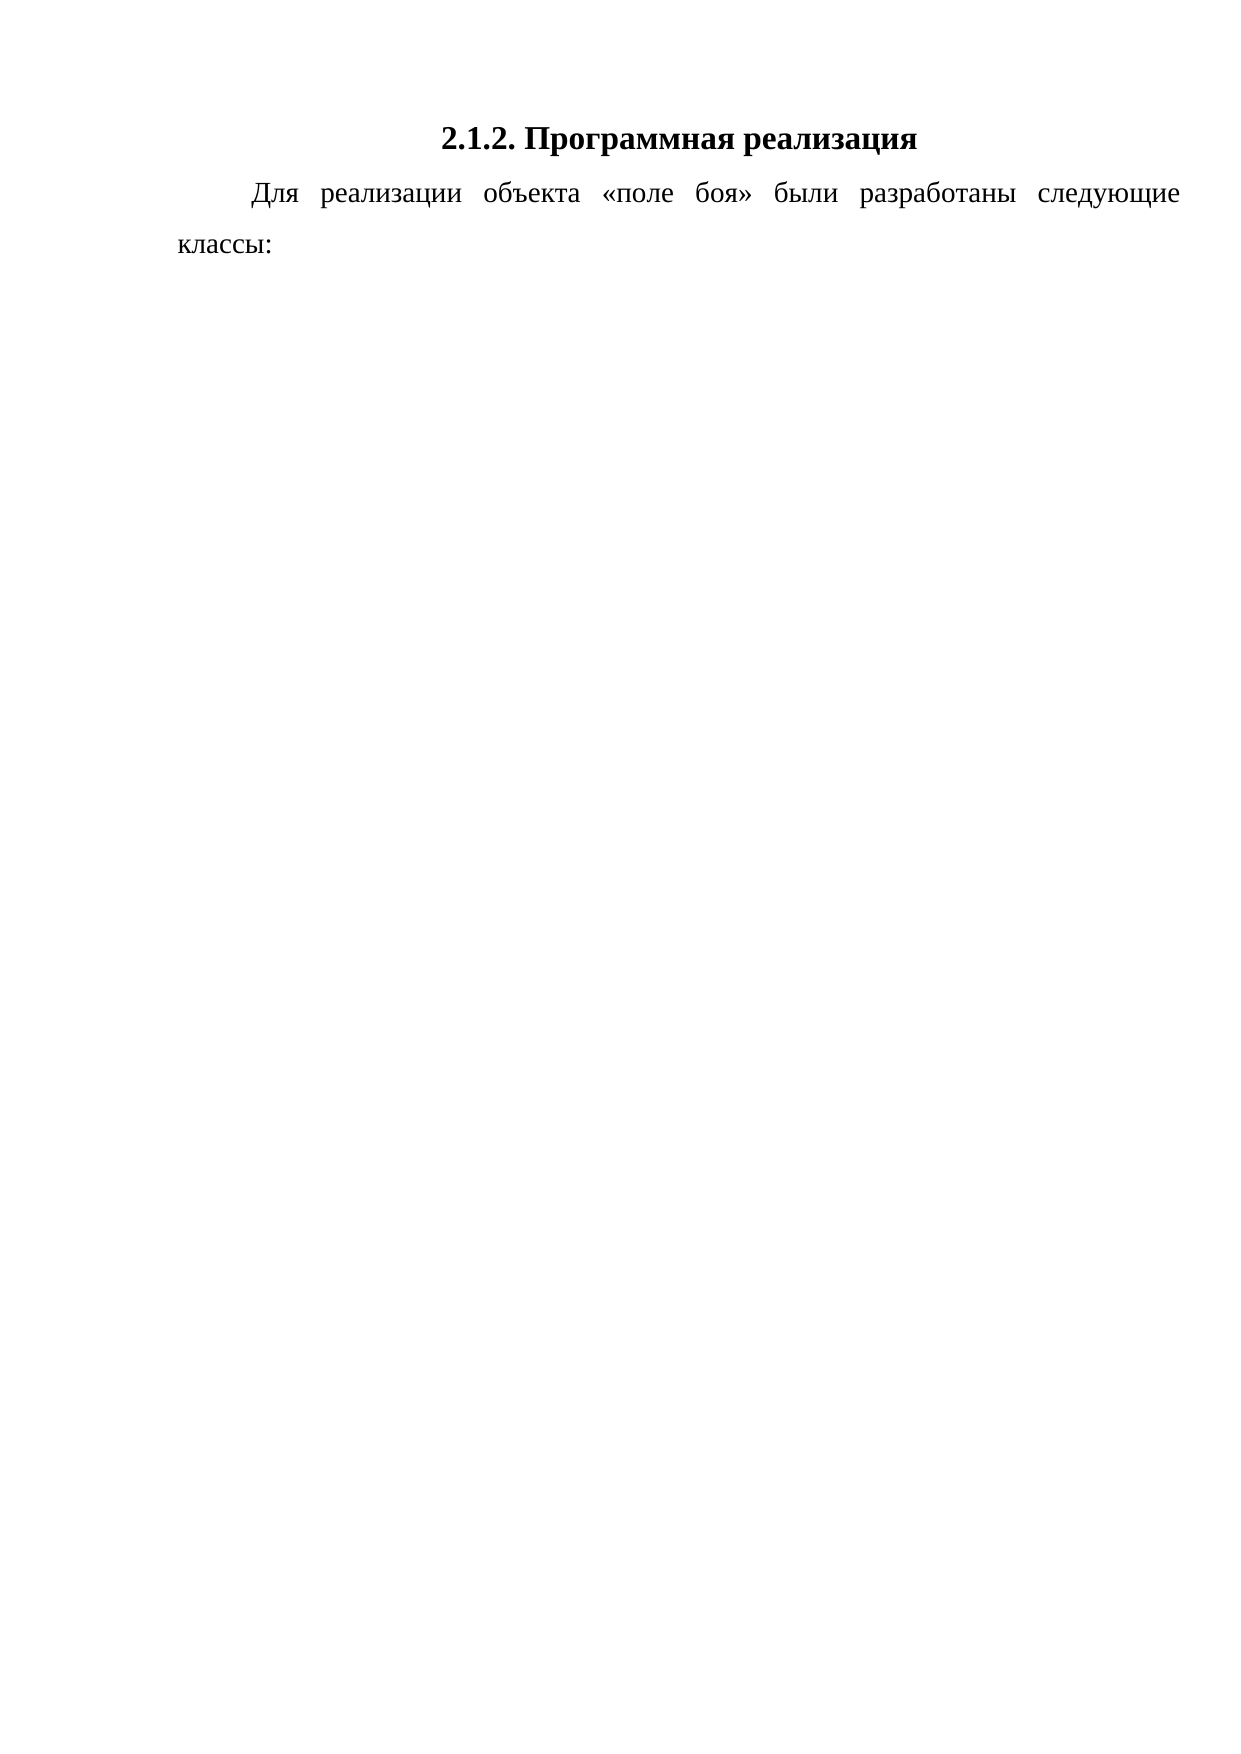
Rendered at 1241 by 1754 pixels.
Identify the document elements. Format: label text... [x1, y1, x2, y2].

text 2.1.2. Программная реализация [177, 118, 1181, 156]
text Для реализации объекта «поле боя» были разработаны следующие классы: [177, 176, 1181, 259]
